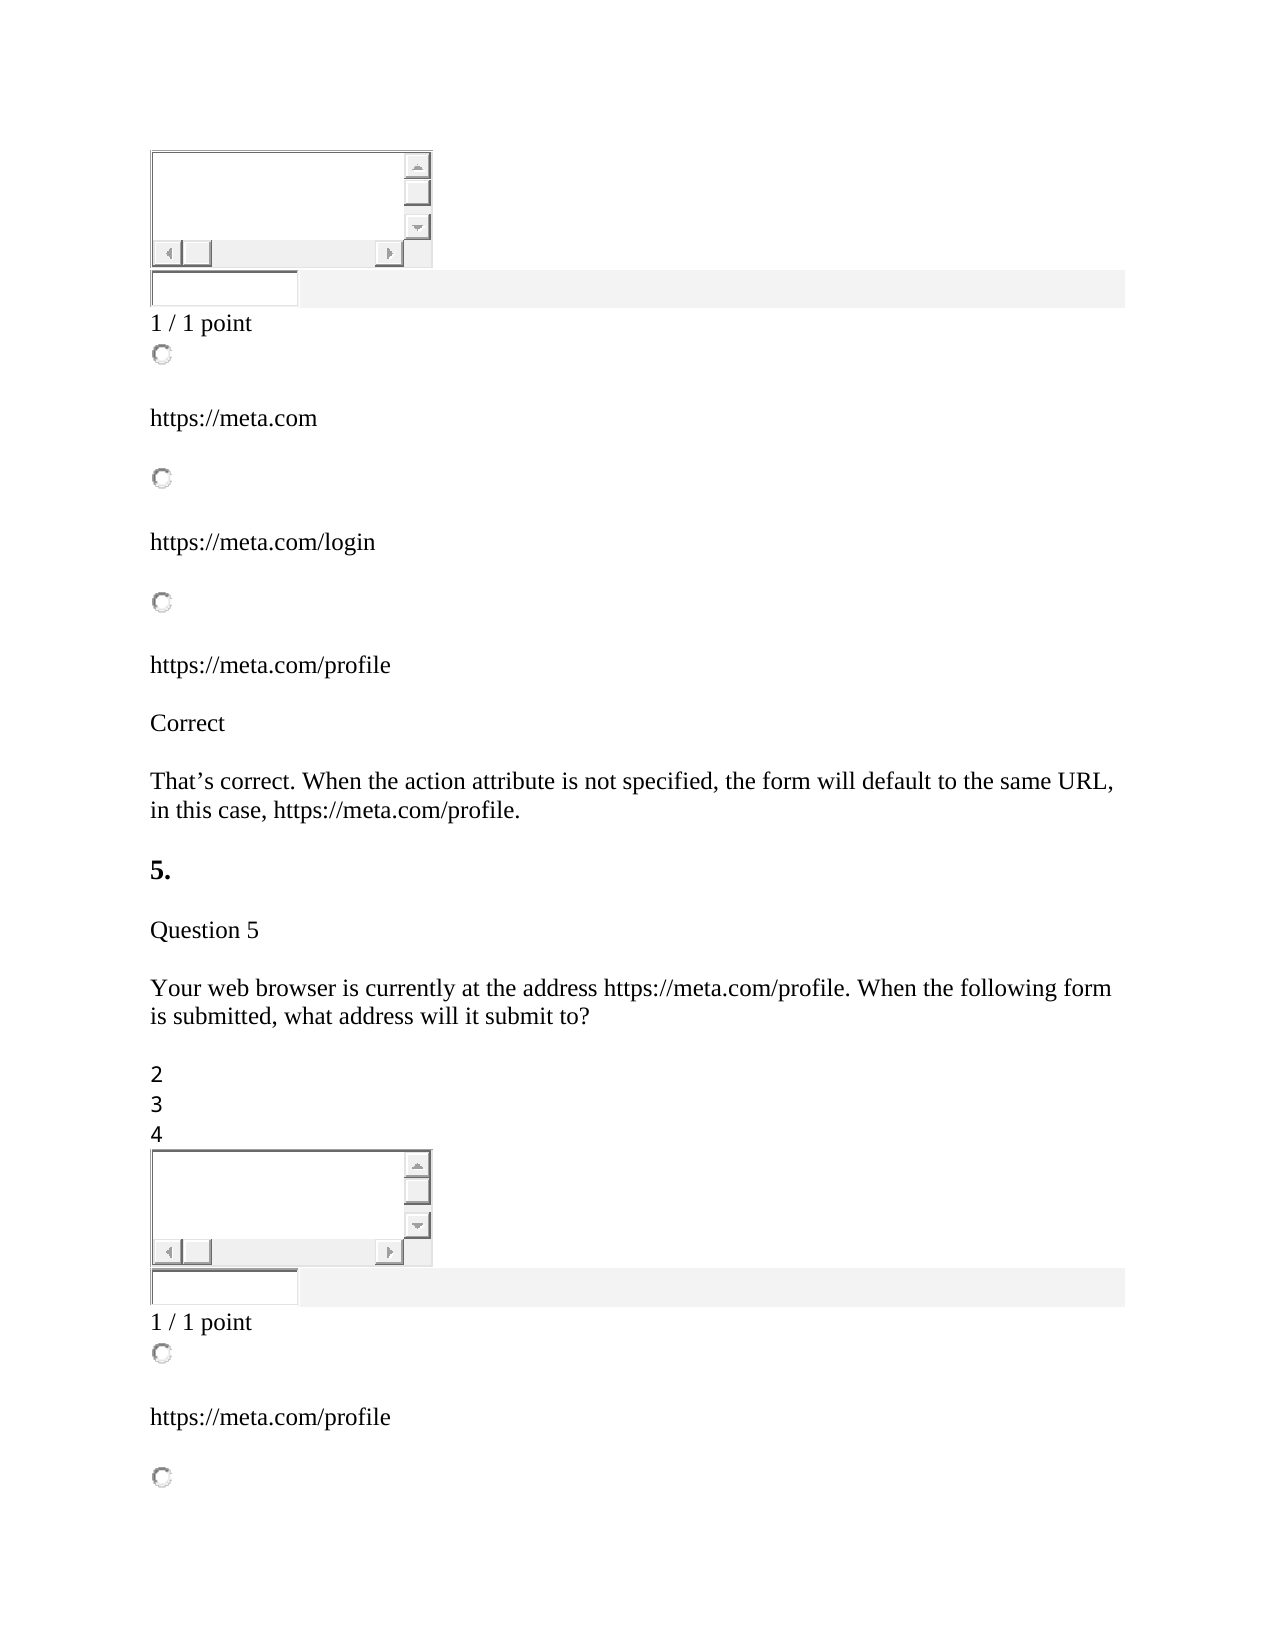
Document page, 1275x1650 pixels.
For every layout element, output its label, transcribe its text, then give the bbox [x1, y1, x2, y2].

text 3 [150, 1089, 1125, 1119]
text 2 [150, 1059, 1125, 1089]
text 5. [150, 853, 1125, 886]
text That’s correct. When the action attribute is not specified, the form will default to the same URL, in this case, https://meta.com/profile. [150, 766, 1125, 824]
text Question 5 [150, 915, 1125, 943]
text https://meta.com [150, 403, 1125, 432]
text 4 [150, 1119, 1125, 1149]
text 1 / 1 point [150, 1307, 1125, 1336]
text Correct [150, 708, 1125, 737]
text https://meta.com/profile [150, 651, 1125, 679]
text Your web browser is currently at the address https://meta.com/profile. When the following form is submitted, what address will it submit to? [150, 973, 1125, 1030]
text https://meta.com/login [150, 527, 1125, 556]
text 1 / 1 point [150, 308, 1125, 337]
text https://meta.com/profile [150, 1402, 1125, 1430]
